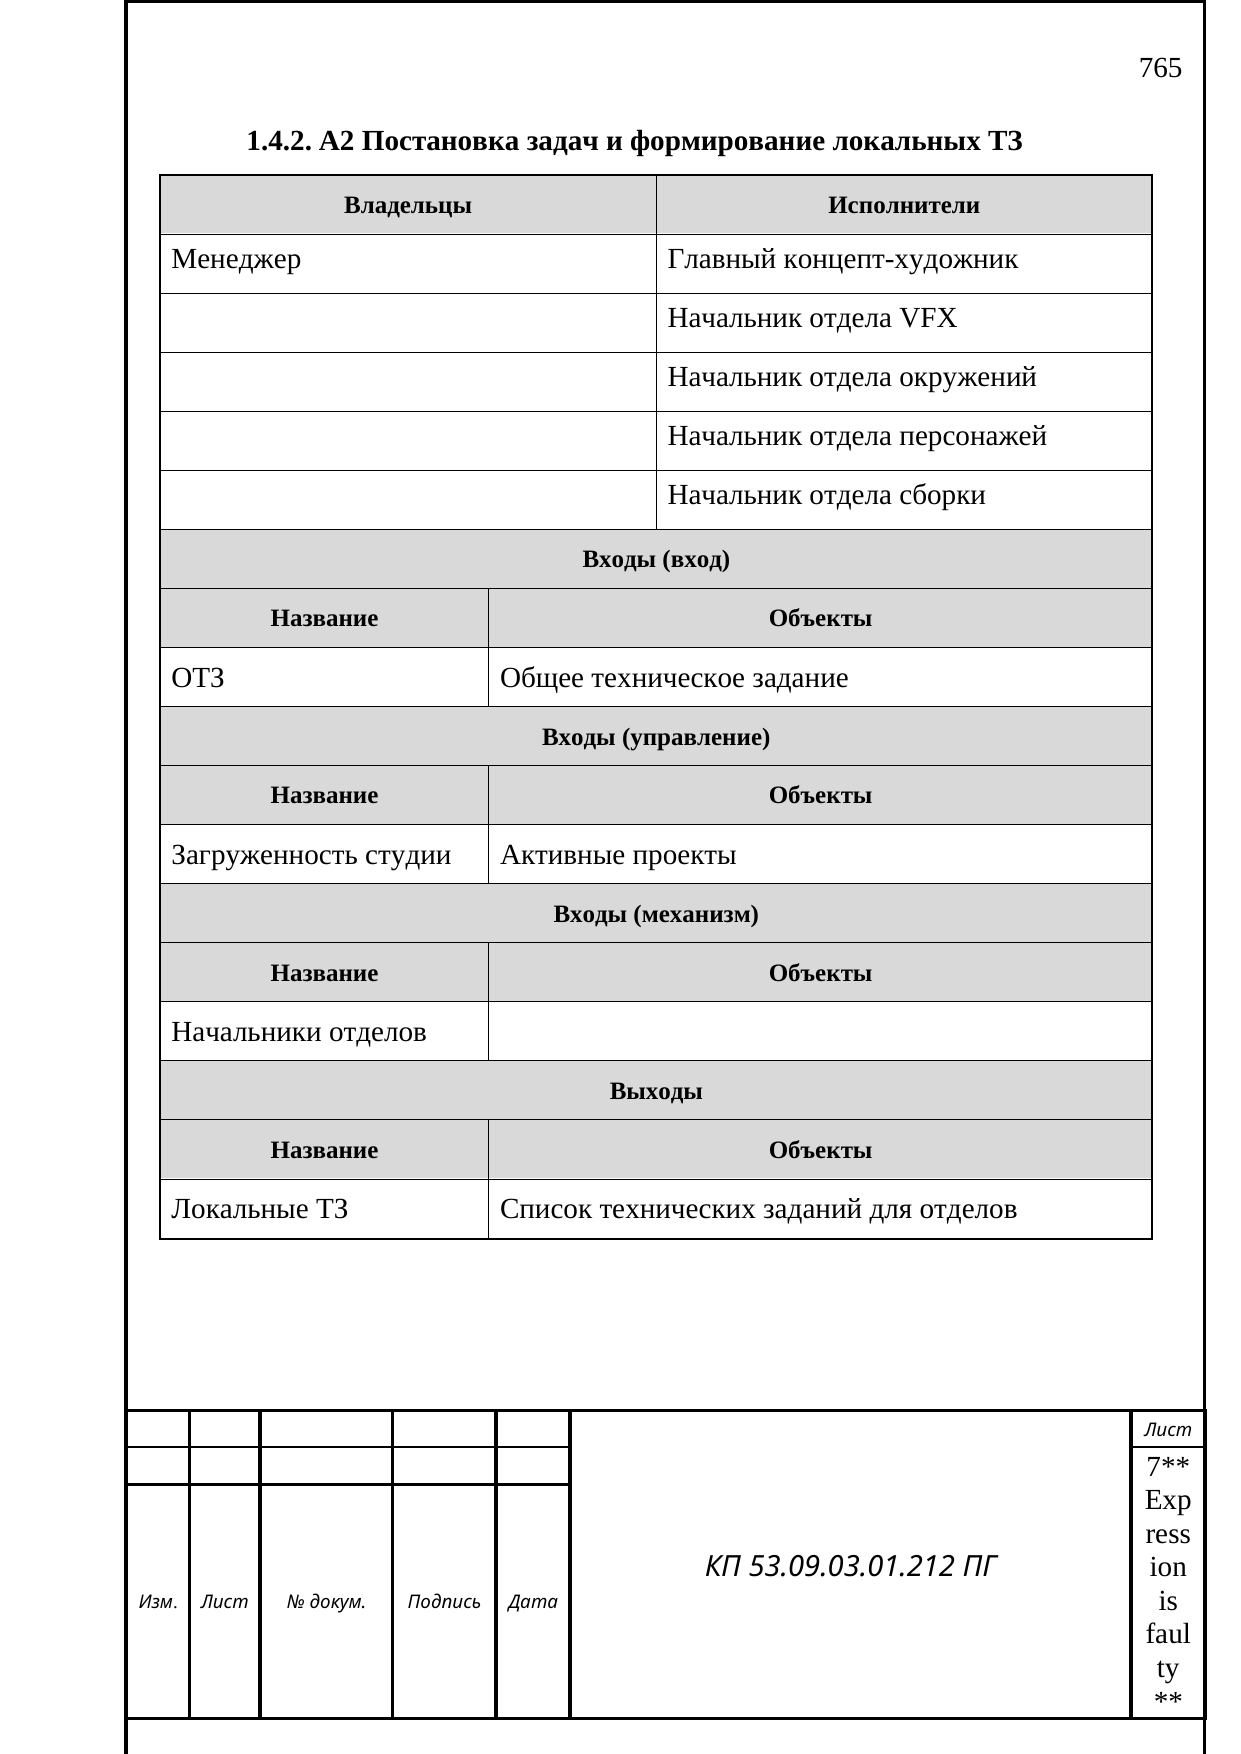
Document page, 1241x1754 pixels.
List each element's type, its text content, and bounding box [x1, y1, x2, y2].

table_header Владельцы [161, 176, 656, 233]
table_cell [161, 471, 656, 529]
table_cell Общее техническое задание [489, 648, 1151, 706]
table_cell Начальник отдела сборки [657, 471, 1151, 529]
table_cell Менеджер [161, 235, 656, 292]
table_cell Объекты [489, 1120, 1151, 1178]
table_cell Название [161, 1120, 488, 1178]
table_cell Начальник отдела VFX [657, 294, 1151, 352]
table_cell Название [161, 943, 488, 1001]
table_cell [161, 294, 656, 352]
table_cell Объекты [489, 766, 1151, 824]
table_cell Объекты [489, 589, 1151, 647]
table_cell [161, 412, 656, 470]
table_cell Активные проекты [489, 825, 1151, 883]
table_cell Объекты [489, 943, 1151, 1001]
table_cell Входы (механизм) [161, 884, 1151, 942]
table_cell Загруженность студии [161, 825, 488, 883]
table_cell Входы (управление) [161, 707, 1151, 765]
table_cell Начальник отдела персонажей [657, 412, 1151, 470]
table_cell [489, 1002, 1151, 1060]
table_cell Локальные ТЗ [161, 1180, 488, 1237]
table_cell Список технических заданий для отделов [489, 1180, 1151, 1237]
table_cell Входы (вход) [161, 530, 1151, 588]
table_cell Начальник отдела окружений [657, 353, 1151, 411]
table_cell [161, 353, 656, 411]
table_cell Выходы [161, 1061, 1151, 1119]
table_cell Главный концепт-художник [657, 235, 1151, 292]
table_cell Начальники отделов [161, 1002, 488, 1060]
table_cell Название [161, 766, 488, 824]
table_cell ОТЗ [161, 648, 488, 706]
subtitle А2 Постановка задач и формирование локальных ТЗ [246, 123, 1163, 157]
table_cell Название [161, 589, 488, 647]
table_header Исполнители [657, 176, 1151, 233]
